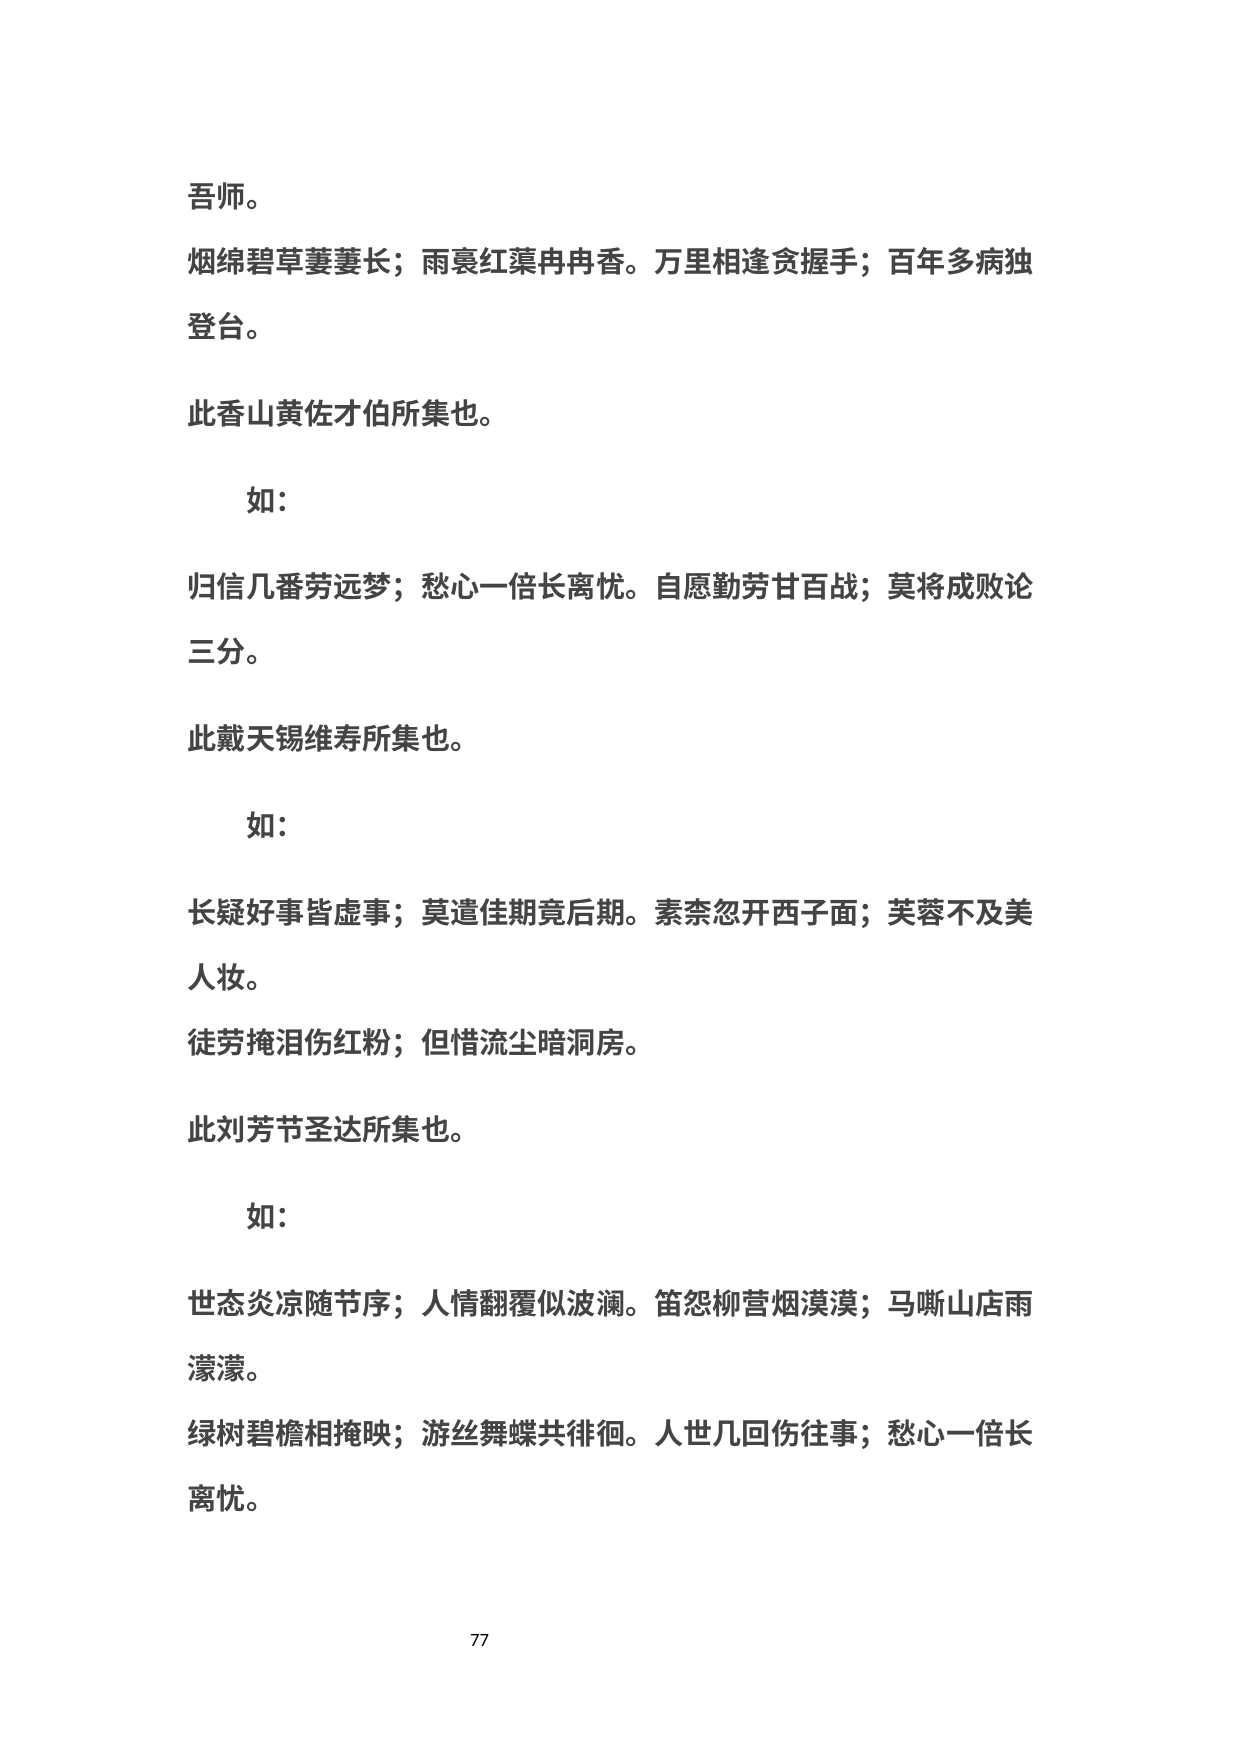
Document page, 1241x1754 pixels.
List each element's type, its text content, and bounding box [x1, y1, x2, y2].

text 如： [187, 791, 1053, 856]
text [187, 162, 1053, 357]
text 此戴天锡维寿所集也。 [187, 704, 1053, 769]
text 如： [187, 1182, 1053, 1247]
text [187, 1269, 1053, 1529]
text 长疑好事皆虚事；莫遣佳期竟后期。素柰忽开西子面；芙蓉不及美人妆。 徒劳掩泪伤红粉；但惜流尘暗洞房。 [187, 878, 1053, 1073]
text 如： [187, 466, 1053, 531]
text 归信几番劳远梦；愁心一倍长离忧。自愿勤劳甘百战；莫将成败论三分。 [187, 553, 1053, 683]
text 此刘芳节圣达所集也。 [187, 1095, 1053, 1160]
text 此香山黄佐才伯所集也。 [187, 379, 1053, 444]
